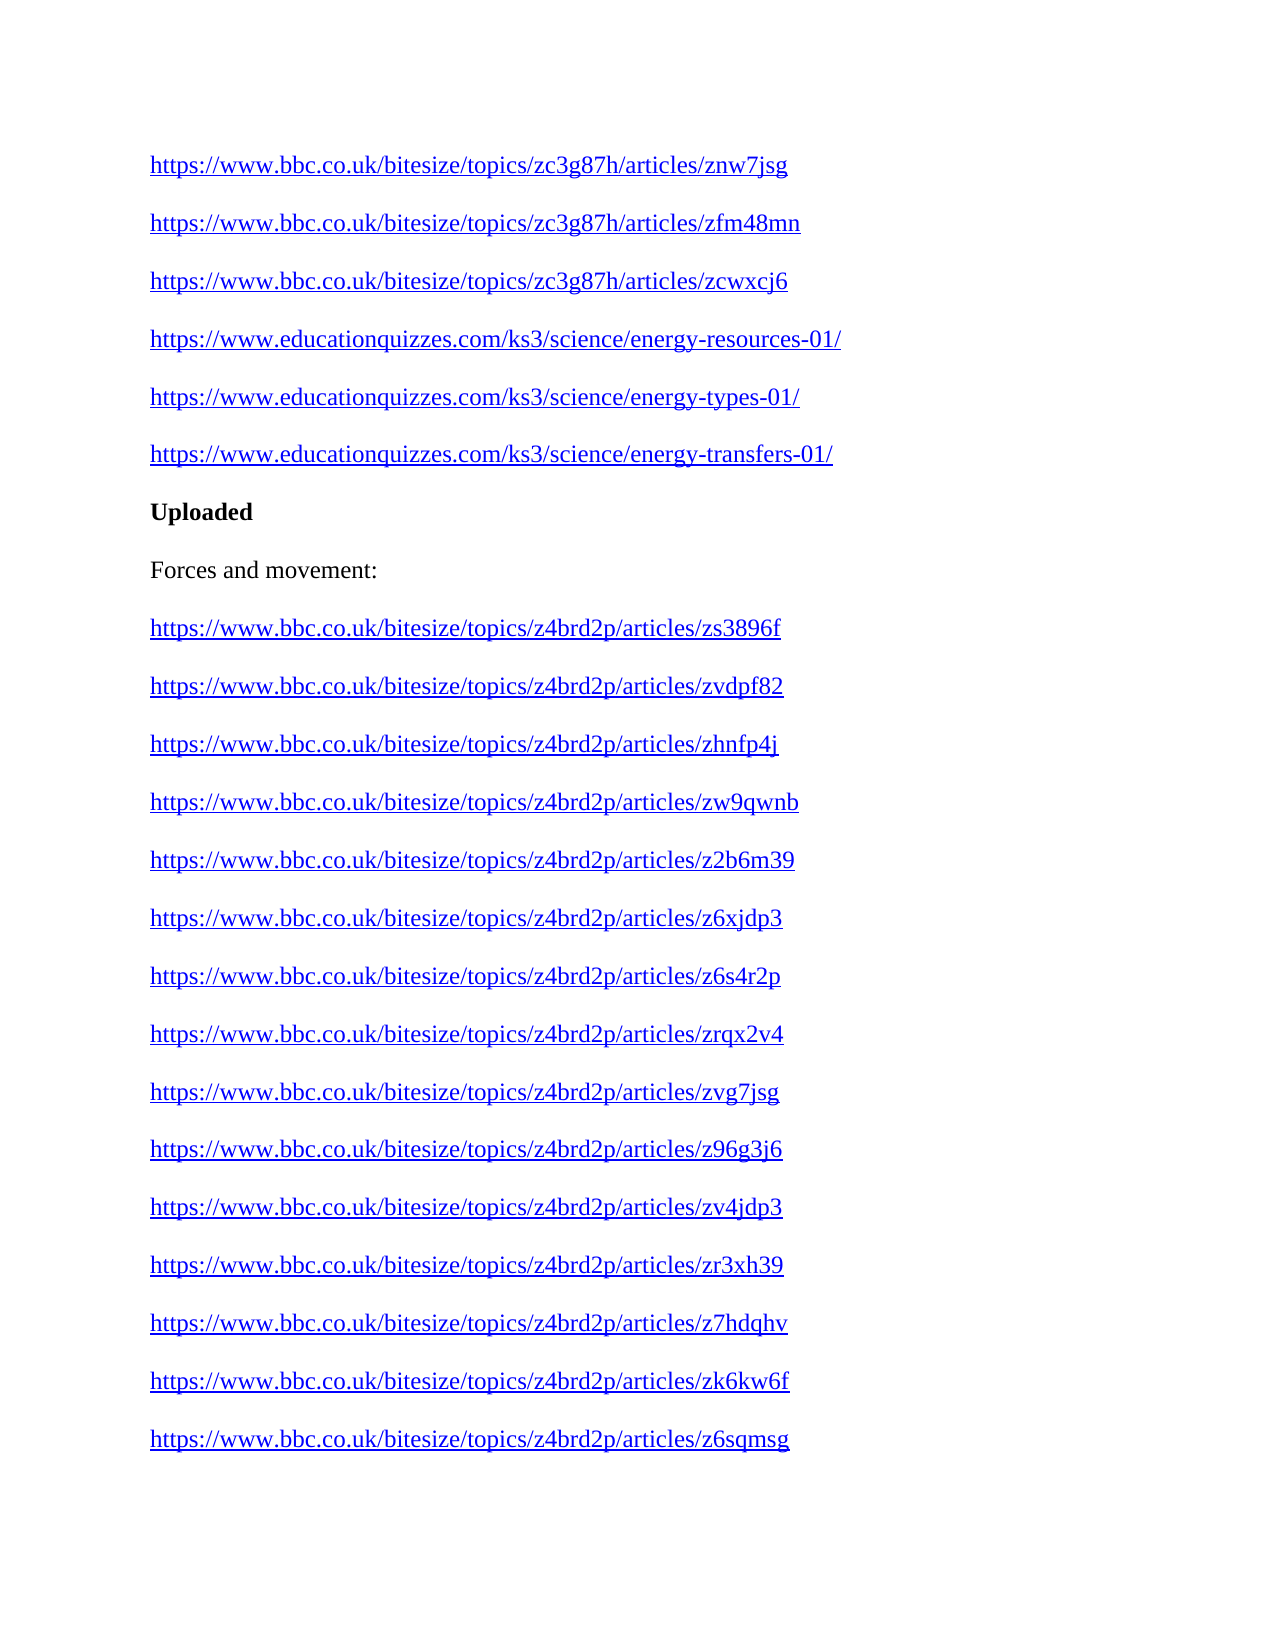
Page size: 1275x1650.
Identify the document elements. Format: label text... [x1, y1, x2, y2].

text Forces and movement: [150, 555, 1125, 584]
text Uploaded [150, 497, 1125, 526]
text https://www.bbc.co.uk/bitesize/topics/z4brd2p/articles/zrqx2v4 [150, 1019, 1125, 1047]
text https://www.educationquizzes.com/ks3/science/energy-types-01/ [150, 382, 1125, 410]
text https://www.bbc.co.uk/bitesize/topics/z4brd2p/articles/z6s4r2p [150, 961, 1125, 989]
text https://www.bbc.co.uk/bitesize/topics/z4brd2p/articles/z6xjdp3 [150, 903, 1125, 932]
text https://www.bbc.co.uk/bitesize/topics/z4brd2p/articles/zv4jdp3 [150, 1192, 1125, 1221]
text https://www.bbc.co.uk/bitesize/topics/z4brd2p/articles/zvg7jsg [150, 1077, 1125, 1105]
text https://www.bbc.co.uk/bitesize/topics/z4brd2p/articles/z2b6m39 [150, 845, 1125, 874]
text https://www.bbc.co.uk/bitesize/topics/z4brd2p/articles/zw9qwnb [150, 787, 1125, 816]
text https://www.bbc.co.uk/bitesize/topics/zc3g87h/articles/zcwxcj6 [150, 266, 1125, 294]
text https://www.bbc.co.uk/bitesize/topics/z4brd2p/articles/zvdpf82 [150, 671, 1125, 700]
text https://www.bbc.co.uk/bitesize/topics/z4brd2p/articles/zk6kw6f [150, 1366, 1125, 1395]
text https://www.bbc.co.uk/bitesize/topics/z4brd2p/articles/z96g3j6 [150, 1134, 1125, 1163]
text https://www.educationquizzes.com/ks3/science/energy-transfers-01/ [150, 439, 1125, 468]
text https://www.bbc.co.uk/bitesize/topics/zc3g87h/articles/znw7jsg [150, 150, 1125, 179]
text https://www.educationquizzes.com/ks3/science/energy-resources-01/ [150, 324, 1125, 352]
text https://www.bbc.co.uk/bitesize/topics/z4brd2p/articles/zhnfp4j [150, 729, 1125, 758]
text https://www.bbc.co.uk/bitesize/topics/zc3g87h/articles/zfm48mn [150, 208, 1125, 237]
text https://www.bbc.co.uk/bitesize/topics/z4brd2p/articles/z7hdqhv [150, 1308, 1125, 1337]
text https://www.bbc.co.uk/bitesize/topics/z4brd2p/articles/zr3xh39 [150, 1250, 1125, 1279]
text https://www.bbc.co.uk/bitesize/topics/z4brd2p/articles/zs3896f [150, 613, 1125, 642]
text https://www.bbc.co.uk/bitesize/topics/z4brd2p/articles/z6sqmsg [150, 1424, 1125, 1453]
